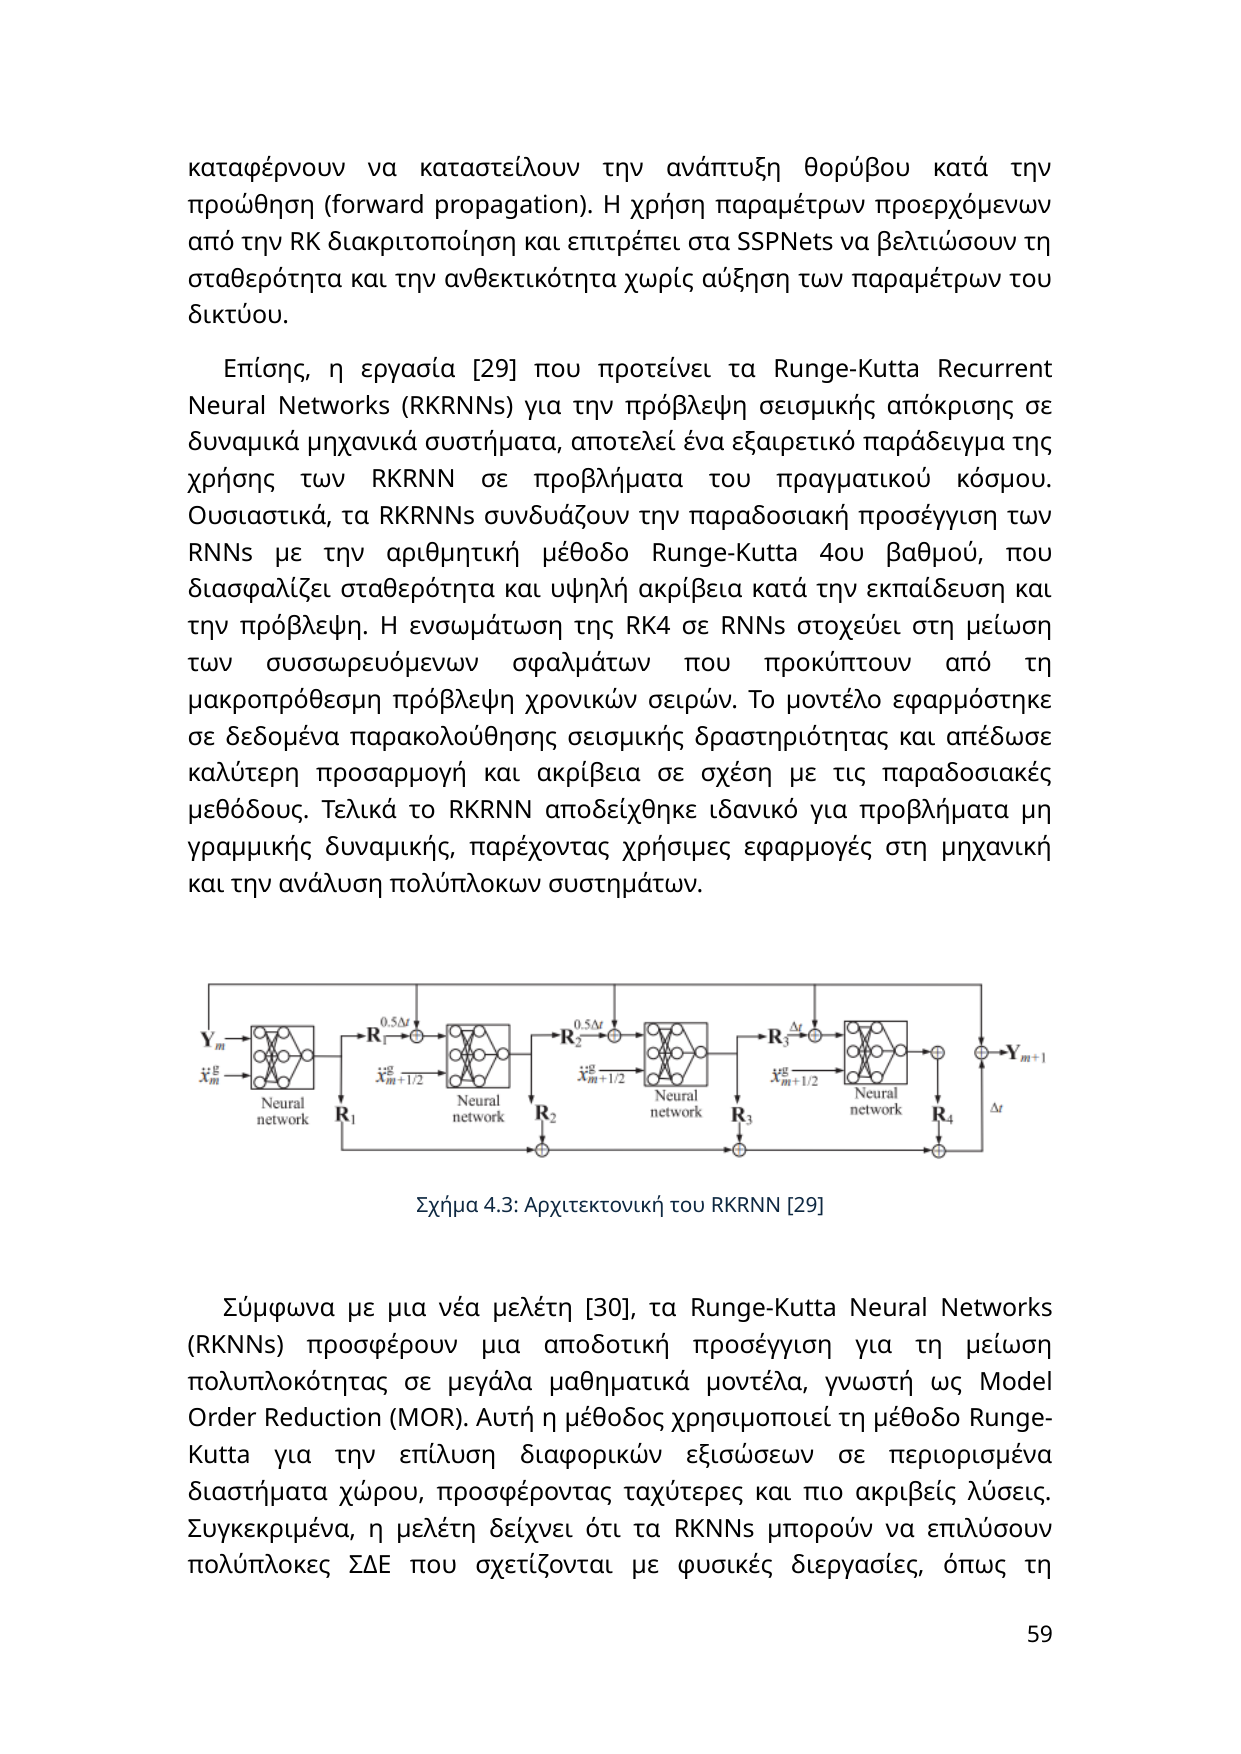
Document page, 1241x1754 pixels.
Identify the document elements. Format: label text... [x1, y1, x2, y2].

text Επίσης, η εργασία [29] που προτείνει τα Runge-Kutta Recurrent Neural Networks (RKRNNs) για την πρόβλεψη σεισμικής απόκρισης σε δυναμικά μηχανικά συστήματα, αποτελεί ένα εξαιρετικό παράδειγμα της χρήσης των RKRNN σε προβλήματα του πραγματικού κόσμου. Ουσιαστικά, τα RKRNNs συνδυάζουν την παραδοσιακή προσέγγιση των RNNs με την αριθμητική μέθοδο Runge-Kutta 4ου βαθμού, που διασφαλίζει σταθερότητα και υψηλή ακρίβεια κατά την εκπαίδευση και την πρόβλεψη. Η ενσωμάτωση της RK4 σε RNNs στοχεύει στη μείωση των συσσωρευόμενων σφαλμάτων που προκύπτουν από τη μακροπρόθεσμη πρόβλεψη χρονικών σειρών. Το μοντέλο εφαρμόστηκε σε δεδομένα παρακολούθησης σεισμικής δραστηριότητας και απέδωσε καλύτερη προσαρμογή και ακρίβεια σε σχέση με τις παραδοσιακές μεθόδους. Τελικά το RKRNN αποδείχθηκε ιδανικό για προβλήματα μη γραμμικής δυναμικής, παρέχοντας χρήσιμες εφαρμογές στη μηχανική και την ανάλυση πολύπλοκων συστημάτων. [187, 351, 1053, 899]
picture [187, 969, 1054, 1171]
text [187, 1289, 1053, 1581]
text Σχήμα 4.3: Αρχιτεκτονική του RKRNN [29] [187, 1190, 1053, 1218]
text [187, 150, 1053, 331]
